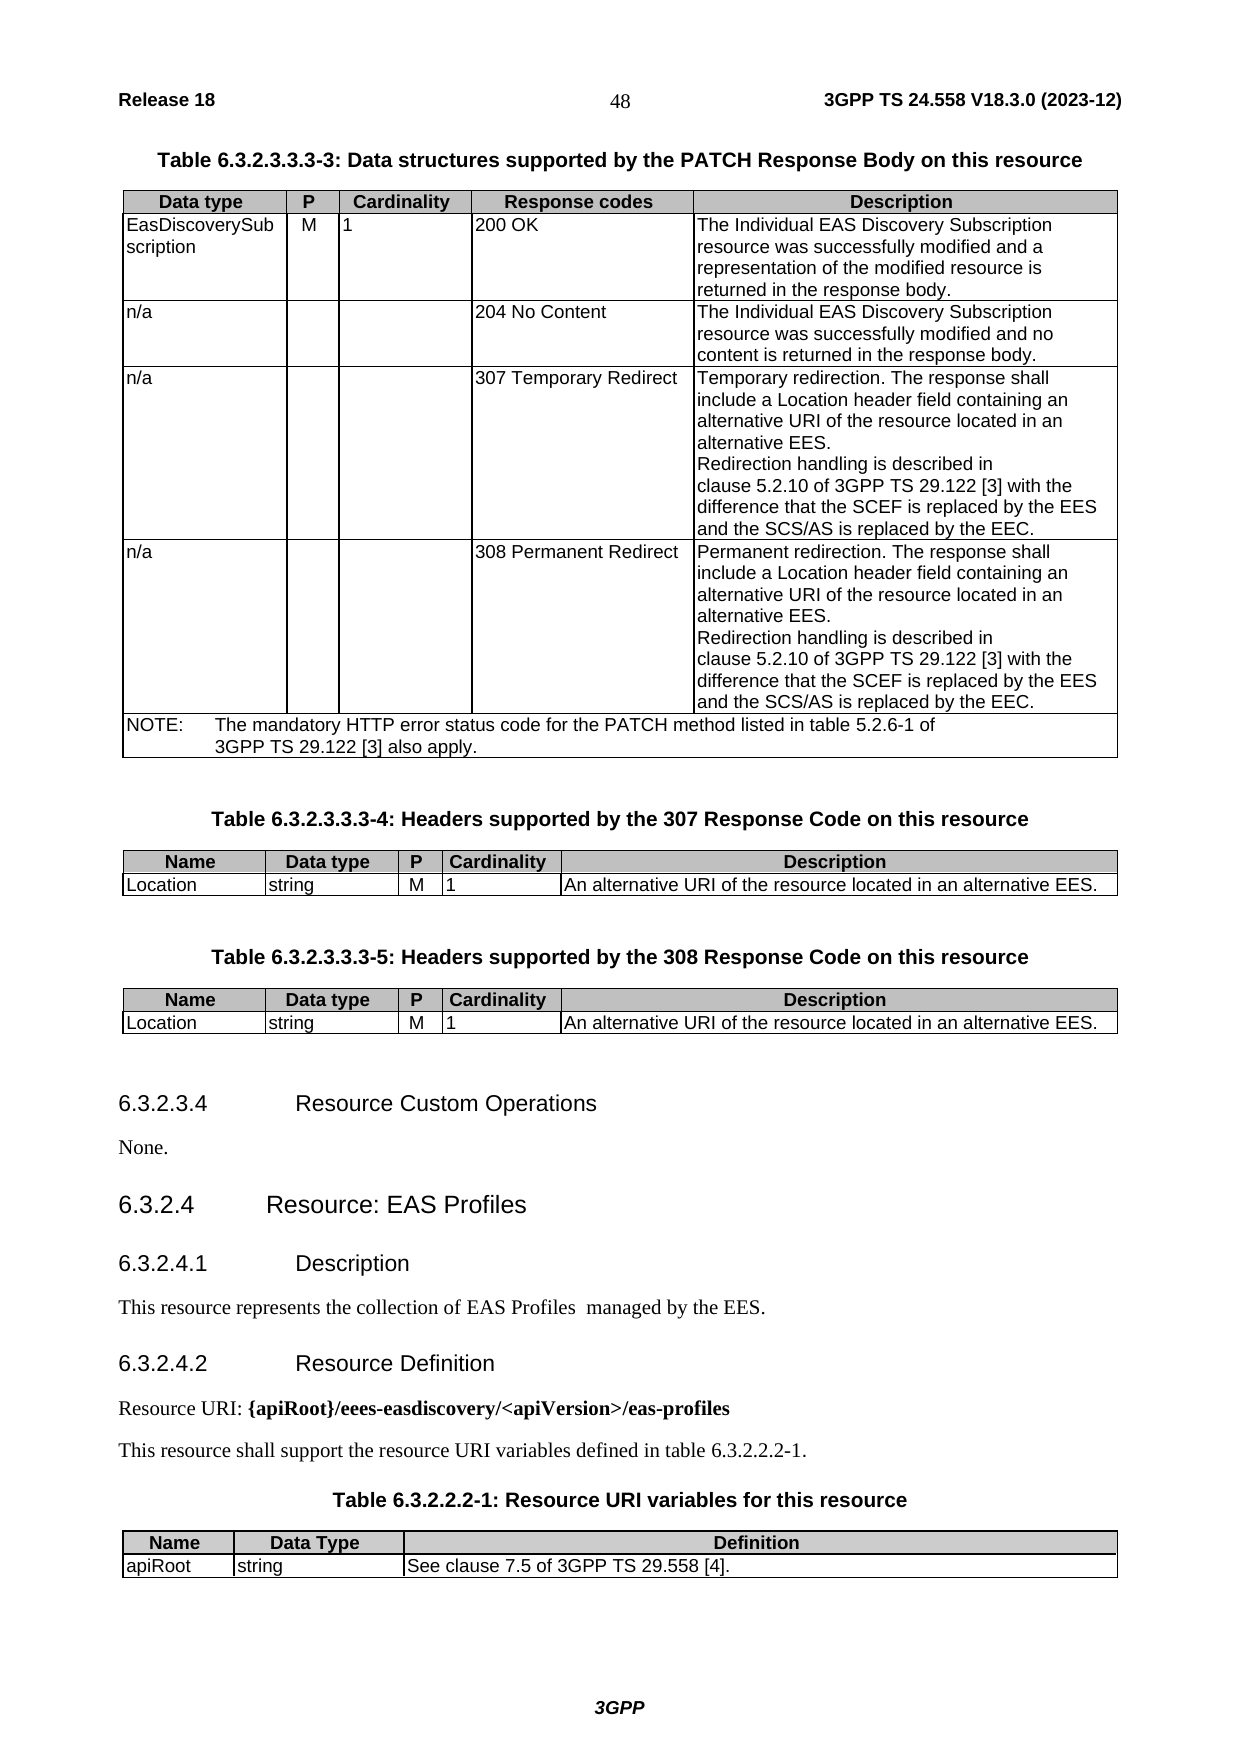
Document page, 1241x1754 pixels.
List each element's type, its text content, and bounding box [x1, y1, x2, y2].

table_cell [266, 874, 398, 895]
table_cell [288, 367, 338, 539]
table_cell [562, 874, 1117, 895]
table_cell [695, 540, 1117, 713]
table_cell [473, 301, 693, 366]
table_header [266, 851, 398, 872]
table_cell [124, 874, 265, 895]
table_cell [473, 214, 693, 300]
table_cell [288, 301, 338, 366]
text This resource shall support the resource URI variables defined in table 6.3.2.2.2-1. [118, 1438, 1122, 1462]
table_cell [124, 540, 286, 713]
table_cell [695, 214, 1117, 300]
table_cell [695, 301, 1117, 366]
text None. [118, 1134, 1122, 1159]
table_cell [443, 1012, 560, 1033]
text Table 6.3.2.3.3.3-4: Headers supported by the 307 Response Code on this resource [118, 807, 1122, 831]
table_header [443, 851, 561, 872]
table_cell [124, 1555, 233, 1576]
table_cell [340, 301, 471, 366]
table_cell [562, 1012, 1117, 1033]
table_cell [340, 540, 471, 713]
text Table 6.3.2.3.3.3-5: Headers supported by the 308 Response Code on this resource [118, 945, 1122, 969]
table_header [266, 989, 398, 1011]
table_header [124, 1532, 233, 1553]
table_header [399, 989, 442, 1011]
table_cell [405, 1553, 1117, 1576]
subtitle 6.3.2.4.1 Description [118, 1250, 1122, 1276]
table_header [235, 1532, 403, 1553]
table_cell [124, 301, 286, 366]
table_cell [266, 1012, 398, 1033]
text Table 6.3.2.3.3.3-3: Data structures supported by the PATCH Response Body on this resource [118, 147, 1122, 171]
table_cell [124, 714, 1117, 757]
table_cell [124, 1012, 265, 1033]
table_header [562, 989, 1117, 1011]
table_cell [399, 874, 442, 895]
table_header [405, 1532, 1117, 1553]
subtitle 6.3.2.4 Resource: EAS Profiles [118, 1190, 1122, 1219]
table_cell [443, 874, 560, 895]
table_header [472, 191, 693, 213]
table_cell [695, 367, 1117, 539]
text Resource URI: {apiRoot}/eees-easdiscovery/<apiVersion>/eas-profiles [118, 1395, 1122, 1419]
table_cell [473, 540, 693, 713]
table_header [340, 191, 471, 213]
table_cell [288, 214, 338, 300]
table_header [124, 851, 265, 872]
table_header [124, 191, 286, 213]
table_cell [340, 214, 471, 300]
text This resource represents the collection of EAS Profiles managed by the EES. [118, 1295, 1122, 1319]
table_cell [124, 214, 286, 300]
text Table 6.3.2.2.2-1: Resource URI variables for this resource [118, 1487, 1122, 1511]
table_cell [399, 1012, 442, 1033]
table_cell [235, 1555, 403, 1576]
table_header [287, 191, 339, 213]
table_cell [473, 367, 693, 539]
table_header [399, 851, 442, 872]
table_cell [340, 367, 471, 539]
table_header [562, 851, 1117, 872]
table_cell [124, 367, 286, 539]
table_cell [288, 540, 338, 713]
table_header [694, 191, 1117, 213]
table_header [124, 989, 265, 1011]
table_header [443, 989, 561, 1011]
subtitle 6.3.2.4.2 Resource Definition [118, 1350, 1122, 1377]
subtitle 6.3.2.3.4 Resource Custom Operations [118, 1089, 1122, 1116]
